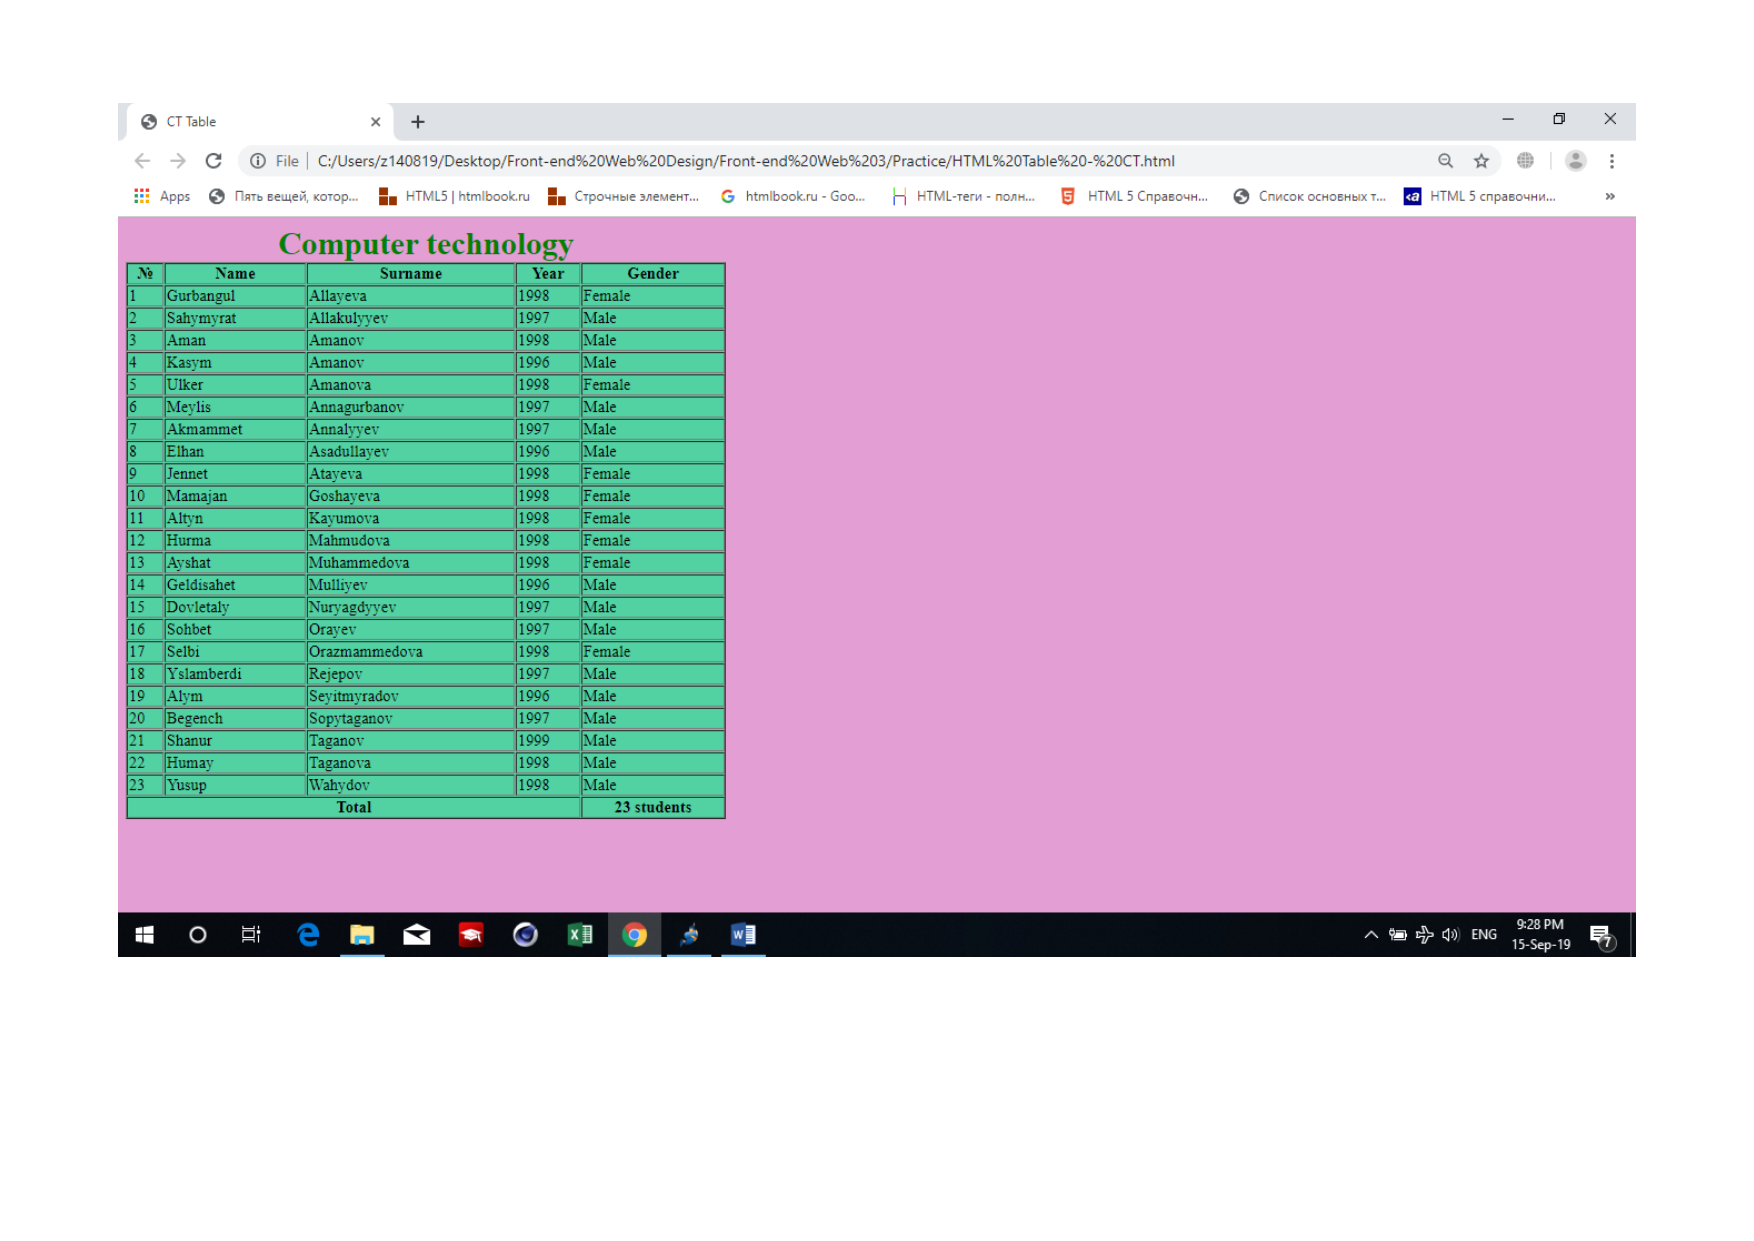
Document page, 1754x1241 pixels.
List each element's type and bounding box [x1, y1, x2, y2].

picture [118, 103, 1636, 957]
